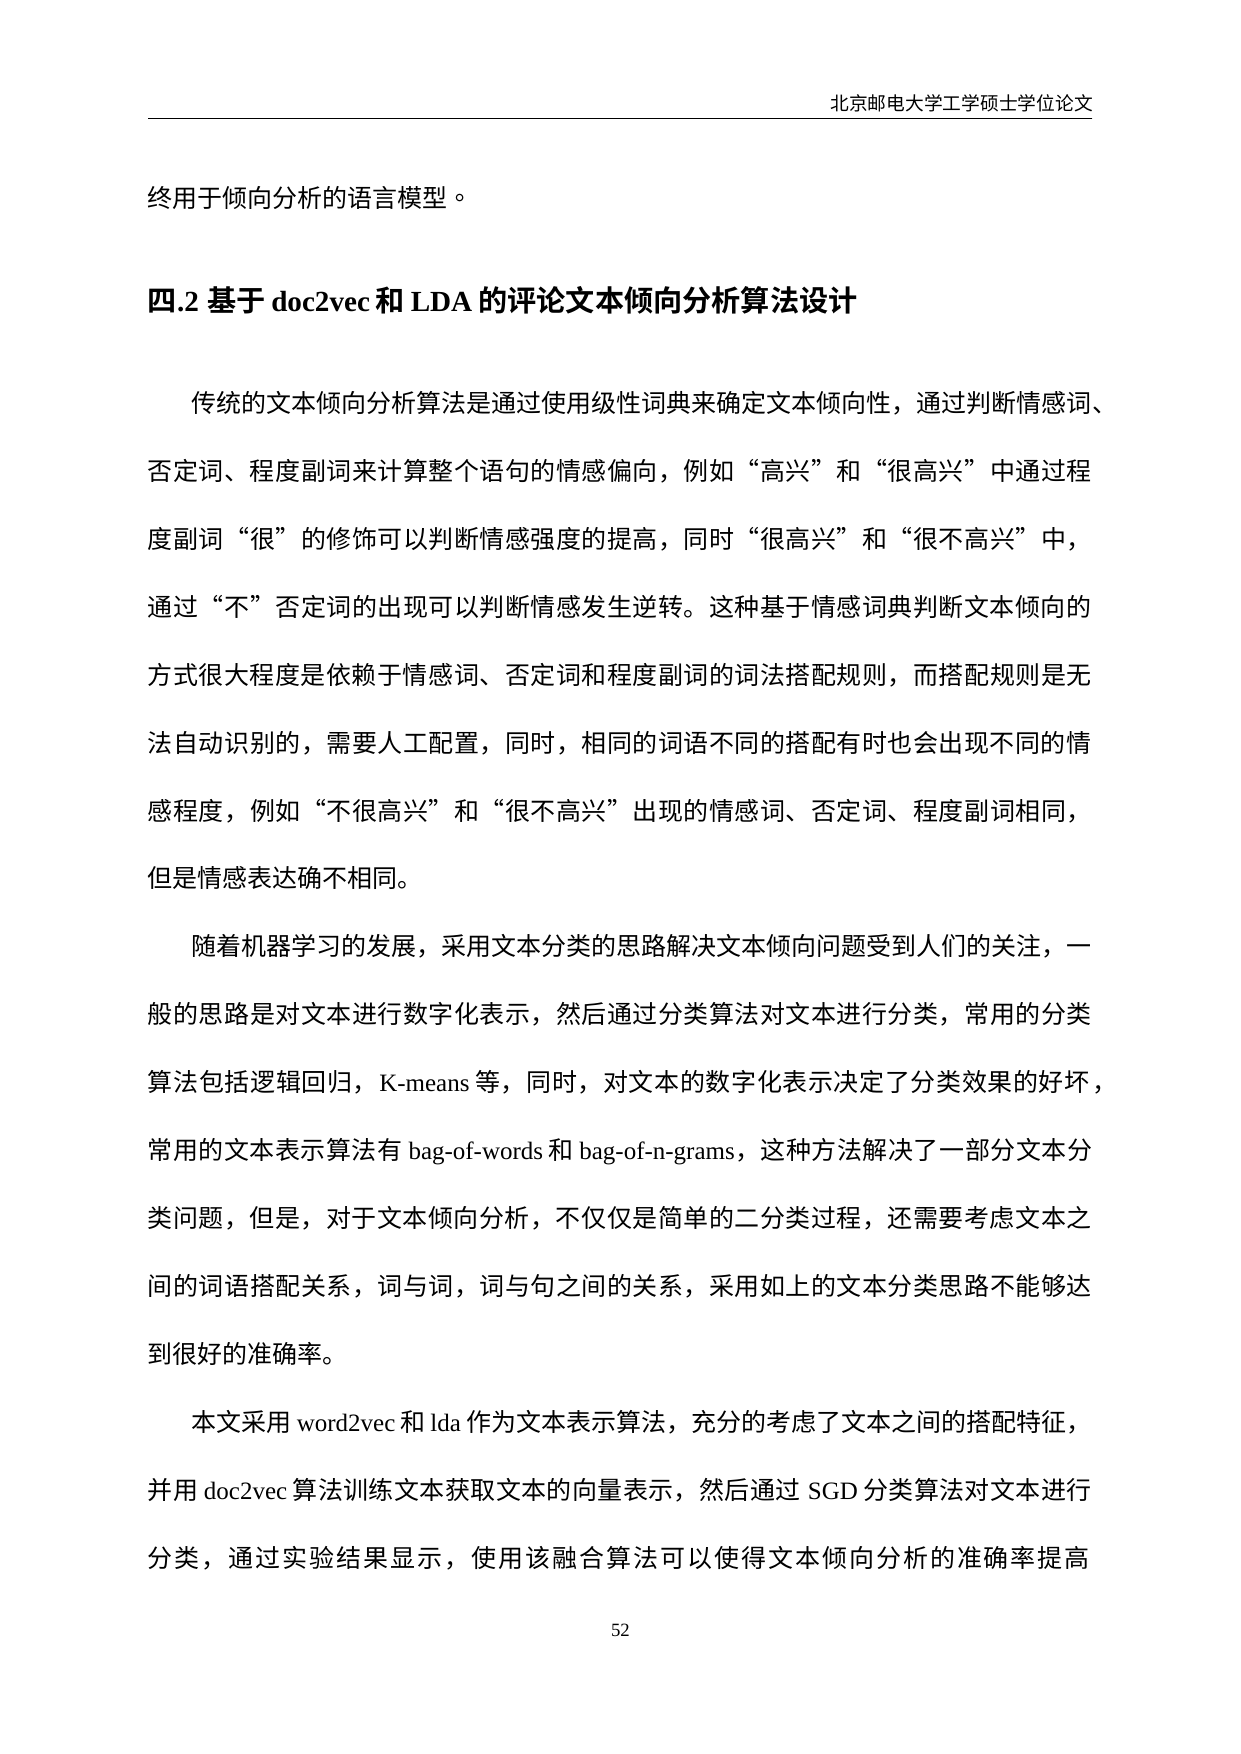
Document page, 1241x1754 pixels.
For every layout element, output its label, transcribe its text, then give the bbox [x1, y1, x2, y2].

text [148, 1386, 1092, 1590]
text 传统的文本倾向分析算法是通过使用级性词典来确定文本倾向性，通过判断情感词、否定词、程度副词来计算整个语句的情感偏向，例如“高兴”和“很高兴”中通过程度副词“很”的修饰可以判断情感强度的提高，同时“很高兴”和“很不高兴”中，通过“不”否定词的出现可以判断情感发生逆转。这种基于情感词典判断文本倾向的方式很大程度是依赖于情感词、否定词和程度副词的词法搭配规则，而搭配规则是无法自动识别的，需要人工配置，同时，相同的词语不同的搭配有时也会出现不同的情感程度，例如“不很高兴”和“很不高兴”出现的情感词、否定词、程度副词相同，但是情感表达确不相同。 [148, 368, 1092, 911]
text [148, 164, 1092, 232]
subtitle 基于doc2vec和LDA的评论文本倾向分析算法设计 [148, 266, 1092, 334]
text 随着机器学习的发展，采用文本分类的思路解决文本倾向问题受到人们的关注，一般的思路是对文本进行数字化表示，然后通过分类算法对文本进行分类，常用的分类算法包括逻辑回归，K-means等，同时，对文本的数字化表示决定了分类效果的好坏，常用的文本表示算法有bag-of-words和bag-of-n-grams，这种方法解决了一部分文本分类问题，但是，对于文本倾向分析，不仅仅是简单的二分类过程，还需要考虑文本之间的词语搭配关系，词与词，词与句之间的关系，采用如上的文本分类思路不能够达到很好的准确率。 [148, 911, 1092, 1386]
